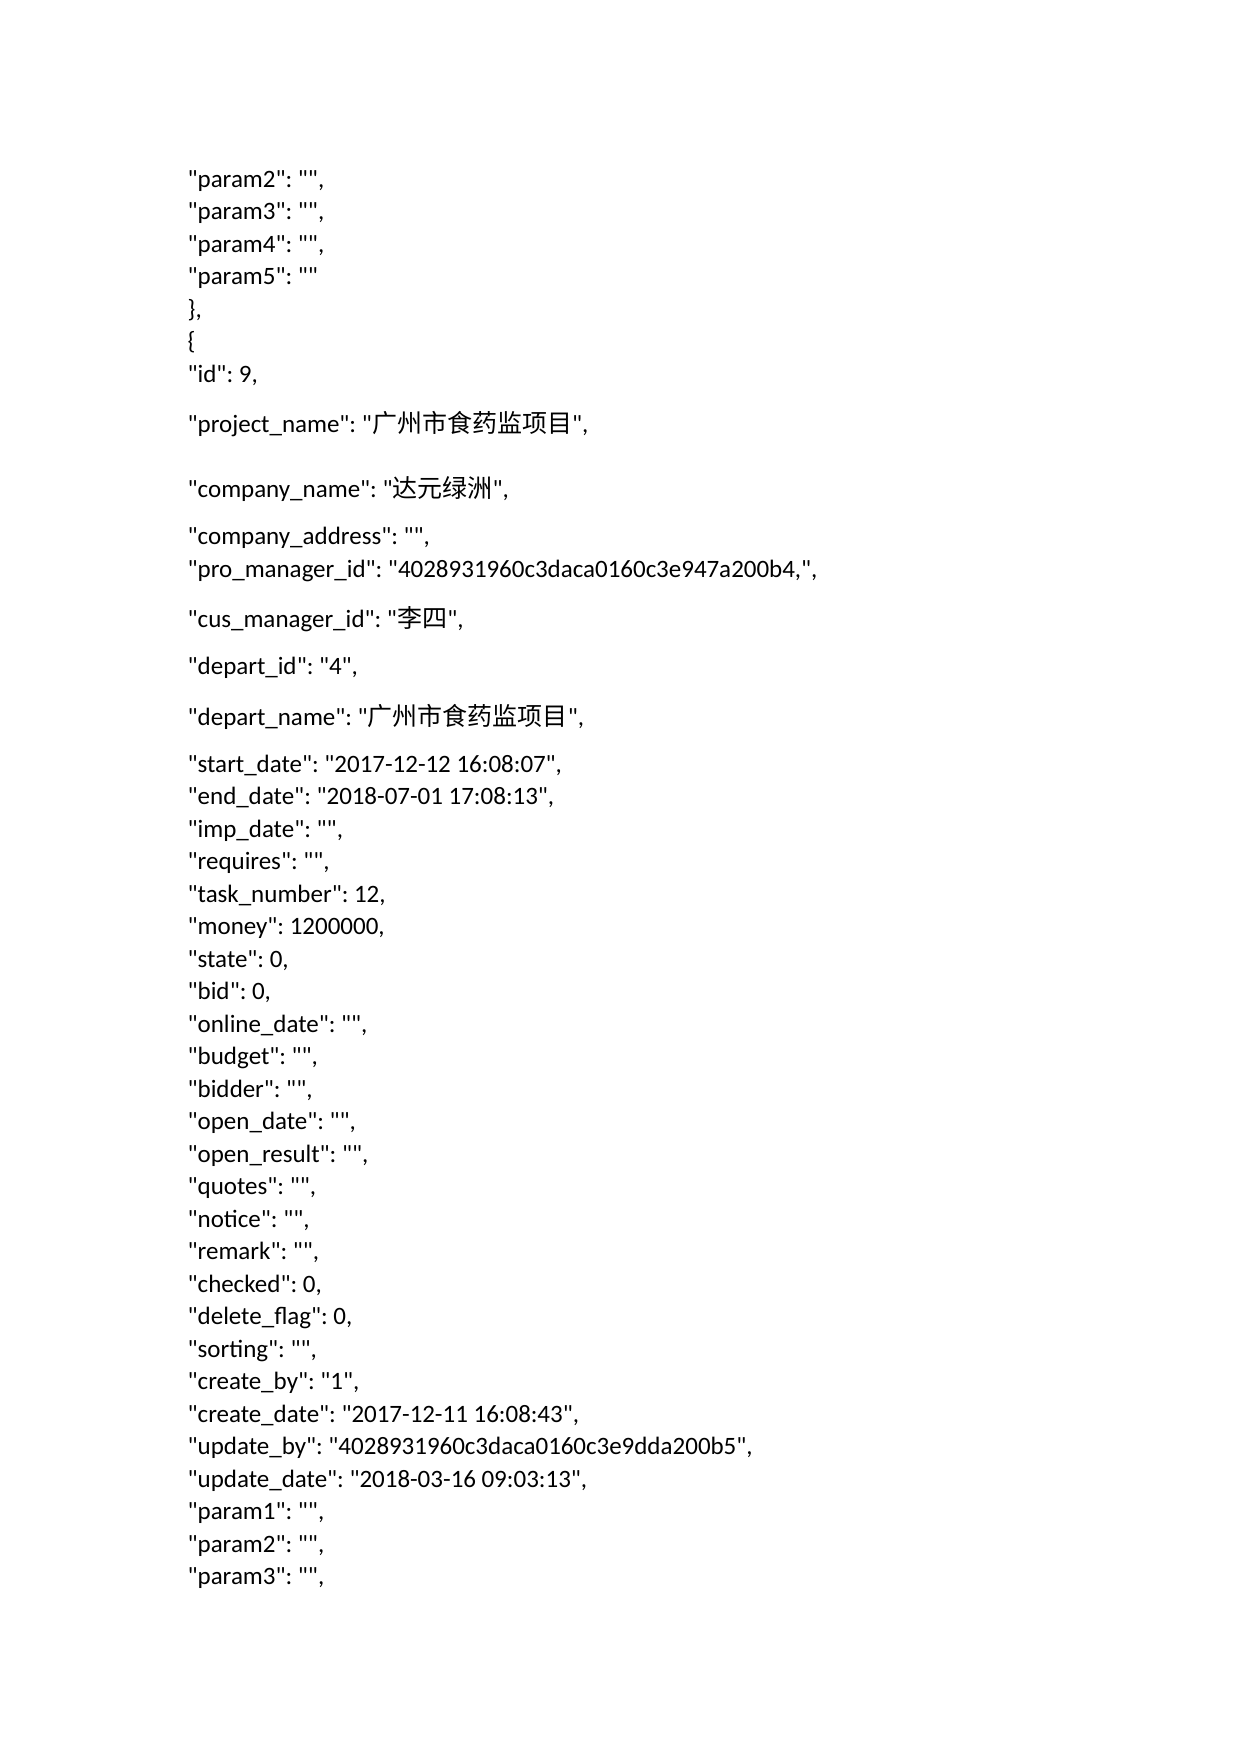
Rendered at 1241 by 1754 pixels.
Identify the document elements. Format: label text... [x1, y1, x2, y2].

text "state": 0, [187, 942, 1053, 974]
text "param3": "", [187, 194, 1053, 227]
text "param2": "", [187, 1527, 1053, 1559]
text "depart_name": "广州市食药监项目", [187, 682, 1053, 747]
text "bidder": "", [187, 1072, 1053, 1104]
text "money": 1200000, [187, 909, 1053, 942]
text "quotes": "", [187, 1169, 1053, 1202]
text "id": 9, [187, 357, 1053, 389]
text "open_date": "", [187, 1104, 1053, 1137]
text "company_name": "达元绿洲", [187, 454, 1053, 519]
text "online_date": "", [187, 1007, 1053, 1039]
text "update_date": "2018-03-16 09:03:13", [187, 1462, 1053, 1494]
text "cus_manager_id": "李四", [187, 584, 1053, 649]
text "sorting": "", [187, 1332, 1053, 1364]
text "param4": "", [187, 227, 1053, 259]
text "depart_id": "4", [187, 649, 1053, 682]
text }, [187, 292, 1053, 324]
text "start_date": "2017-12-12 16:08:07", [187, 747, 1053, 779]
text "update_by": "4028931960c3daca0160c3e9dda200b5", [187, 1429, 1053, 1462]
text "checked": 0, [187, 1267, 1053, 1299]
text "imp_date": "", [187, 812, 1053, 844]
text "task_number": 12, [187, 877, 1053, 909]
text "delete_flag": 0, [187, 1299, 1053, 1332]
text "notice": "", [187, 1202, 1053, 1234]
text "pro_manager_id": "4028931960c3daca0160c3e947a200b4,", [187, 552, 1053, 584]
text "company_address": "", [187, 519, 1053, 552]
text "param1": "", [187, 1494, 1053, 1527]
text "bid": 0, [187, 974, 1053, 1007]
text "create_date": "2017-12-11 16:08:43", [187, 1397, 1053, 1429]
text "budget": "", [187, 1039, 1053, 1072]
text "end_date": "2018-07-01 17:08:13", [187, 779, 1053, 812]
text "param3": "", [187, 1559, 1053, 1592]
text "param5": "" [187, 259, 1053, 292]
text "open_result": "", [187, 1137, 1053, 1169]
text "create_by": "1", [187, 1364, 1053, 1397]
text "param2": "", [187, 162, 1053, 194]
text "requires": "", [187, 844, 1053, 877]
text "remark": "", [187, 1234, 1053, 1267]
text { [187, 324, 1053, 357]
text "project_name": "广州市食药监项目", [187, 389, 1053, 454]
